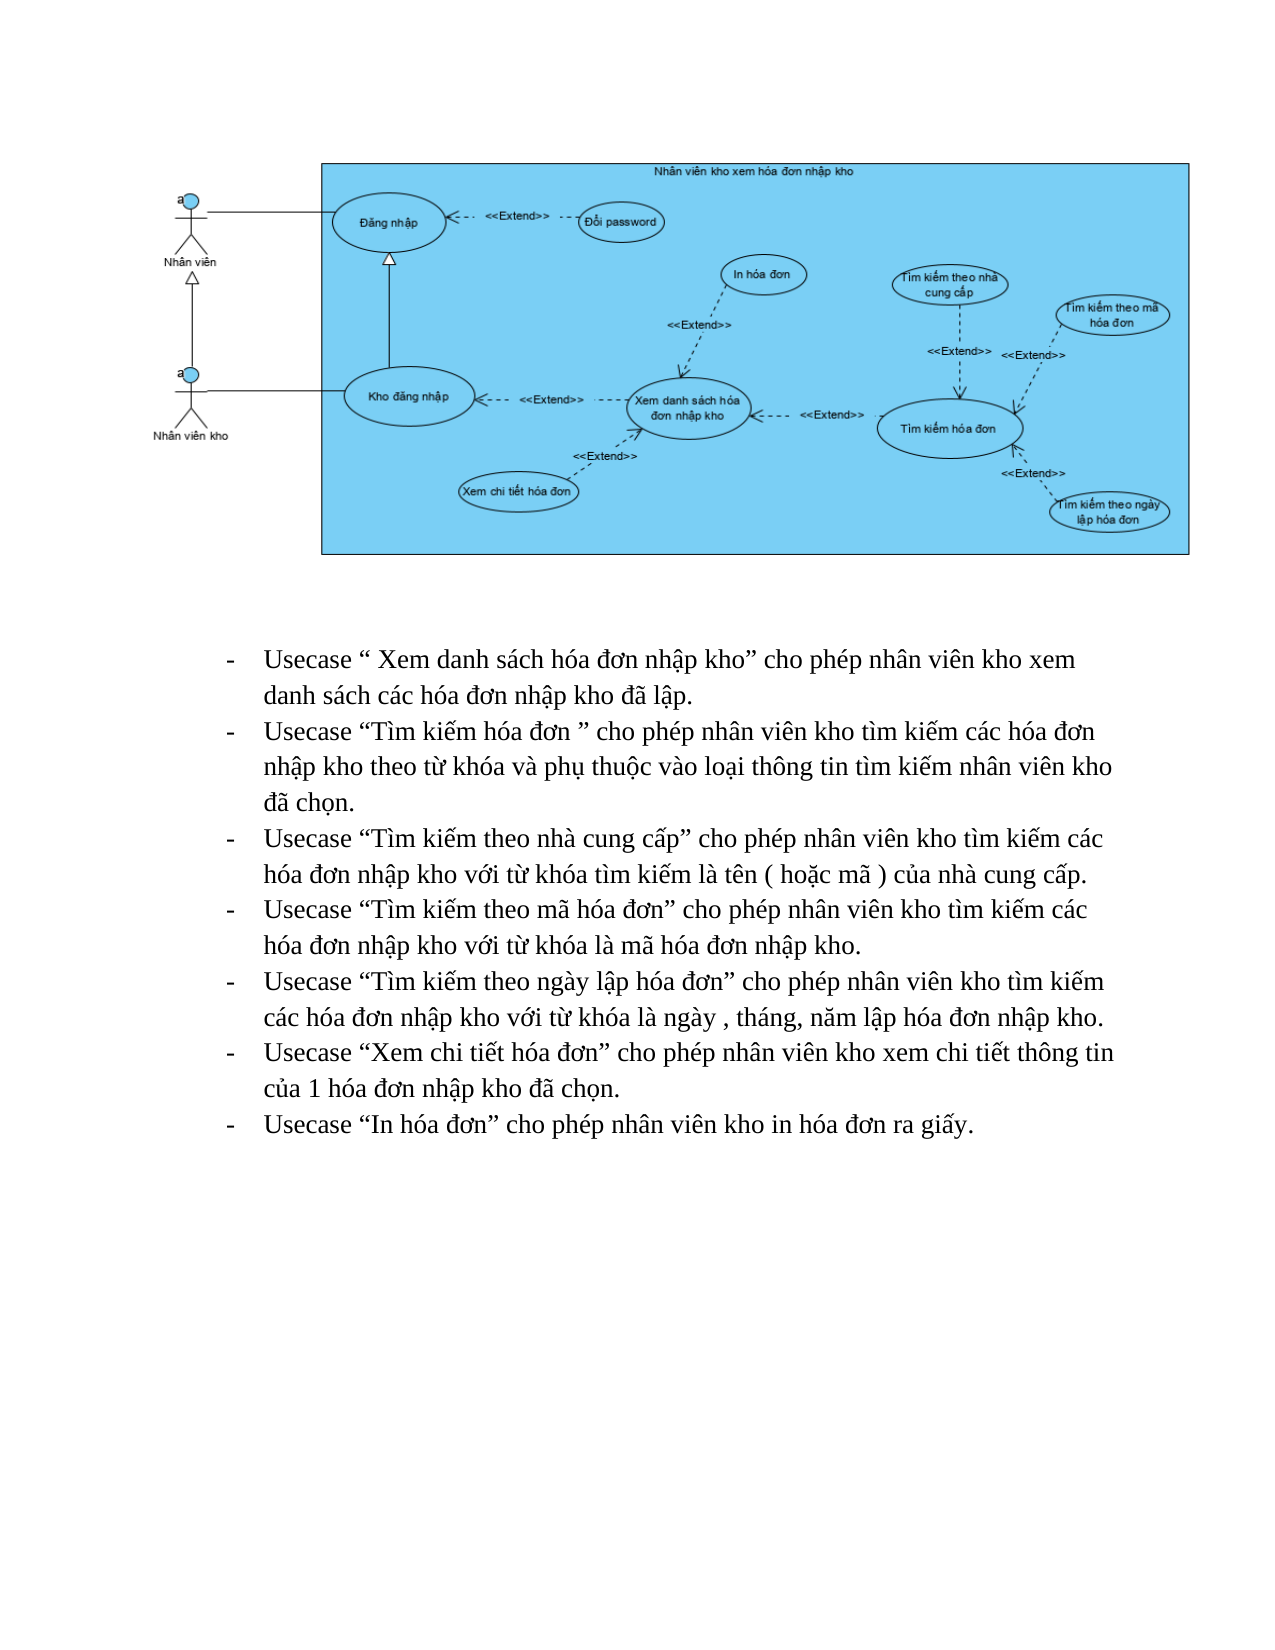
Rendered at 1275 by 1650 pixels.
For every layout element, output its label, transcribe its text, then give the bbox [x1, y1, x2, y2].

list Usecase “Tìm kiếm hóa đơn ” cho phép nhân viên kho tìm kiếm các hóa đơn nhập kho theo từ khóa và phụ thuộc vào loại thông tin tìm kiếm nhân viên kho đã chọn. [226, 715, 1125, 817]
list Usecase “In hóa đơn” cho phép nhân viên kho in hóa đơn ra giấy. [226, 1108, 1125, 1139]
list Usecase “Tìm kiếm theo mã hóa đơn” cho phép nhân viên kho tìm kiếm các hóa đơn nhập kho với từ khóa là mã hóa đơn nhập kho. [226, 893, 1125, 960]
list Usecase “Tìm kiếm theo nhà cung cấp” cho phép nhân viên kho tìm kiếm các hóa đơn nhập kho với từ khóa tìm kiếm là tên ( hoặc mã ) của nhà cung cấp. [226, 822, 1125, 889]
picture [150, 150, 1197, 562]
list Usecase “Tìm kiếm theo ngày lập hóa đơn” cho phép nhân viên kho tìm kiếm các hóa đơn nhập kho với từ khóa là ngày , tháng, năm lập hóa đơn nhập kho. [226, 965, 1125, 1032]
list Usecase “ Xem danh sách hóa đơn nhập kho” cho phép nhân viên kho xem danh sách các hóa đơn nhập kho đã lập. [226, 643, 1125, 710]
list Usecase “Xem chi tiết hóa đơn” cho phép nhân viên kho xem chi tiết thông tin của 1 hóa đơn nhập kho đã chọn. [226, 1036, 1125, 1103]
